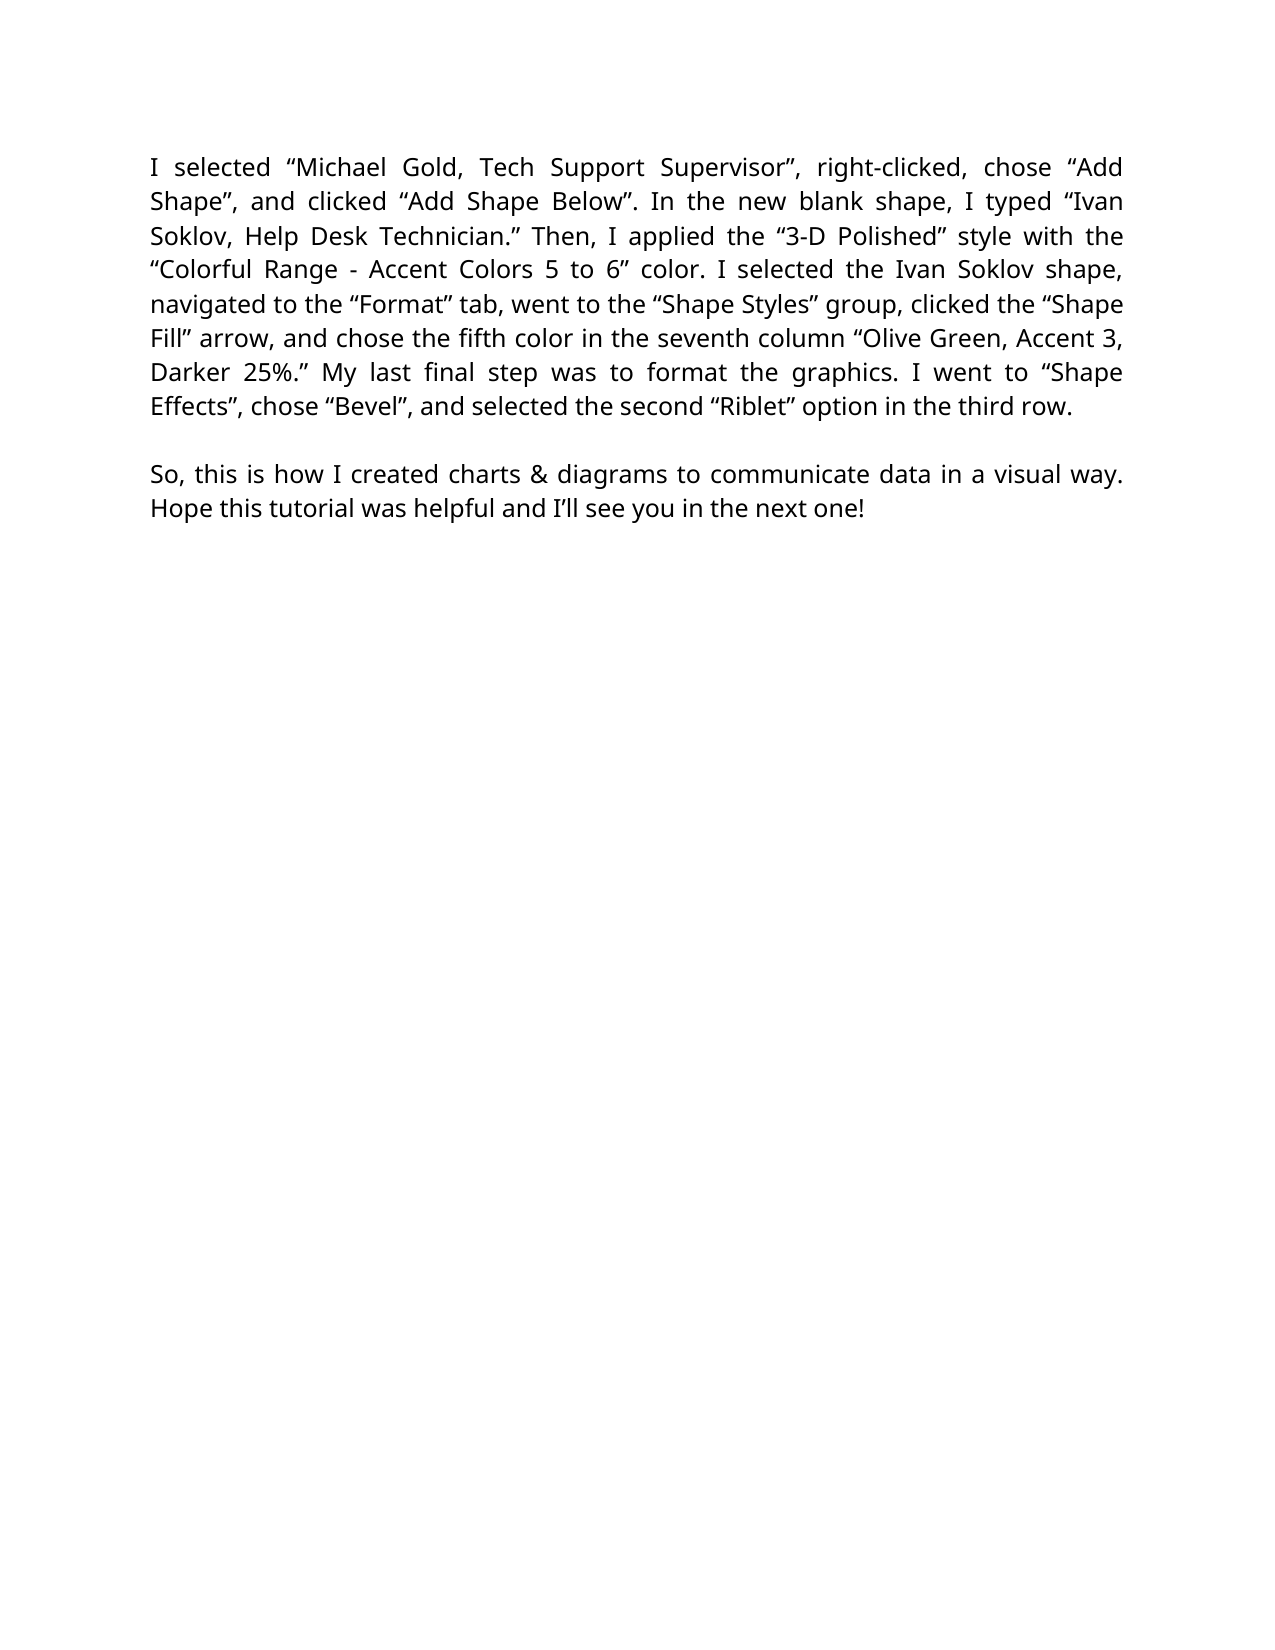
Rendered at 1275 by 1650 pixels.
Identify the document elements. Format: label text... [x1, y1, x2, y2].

text So, this is how I created charts & diagrams to communicate data in a visual way. Hope this tutorial was helpful and I’ll see you in the next one! [150, 457, 1125, 525]
text I selected “Michael Gold, Tech Support Supervisor”, right-clicked, chose “Add Shape”, and clicked “Add Shape Below”. In the new blank shape, I typed “Ivan Soklov, Help Desk Technician.” Then, I applied the “3-D Polished” style with the “Colorful Range - Accent Colors 5 to 6” color. I selected the Ivan Soklov shape, navigated to the “Format” tab, went to the “Shape Styles” group, clicked the “Shape Fill” arrow, and chose the fifth color in the seventh column “Olive Green, Accent 3, Darker 25%.” My last final step was to format the graphics. I went to “Shape Effects”, chose “Bevel”, and selected the second “Riblet” option in the third row. [150, 150, 1125, 422]
